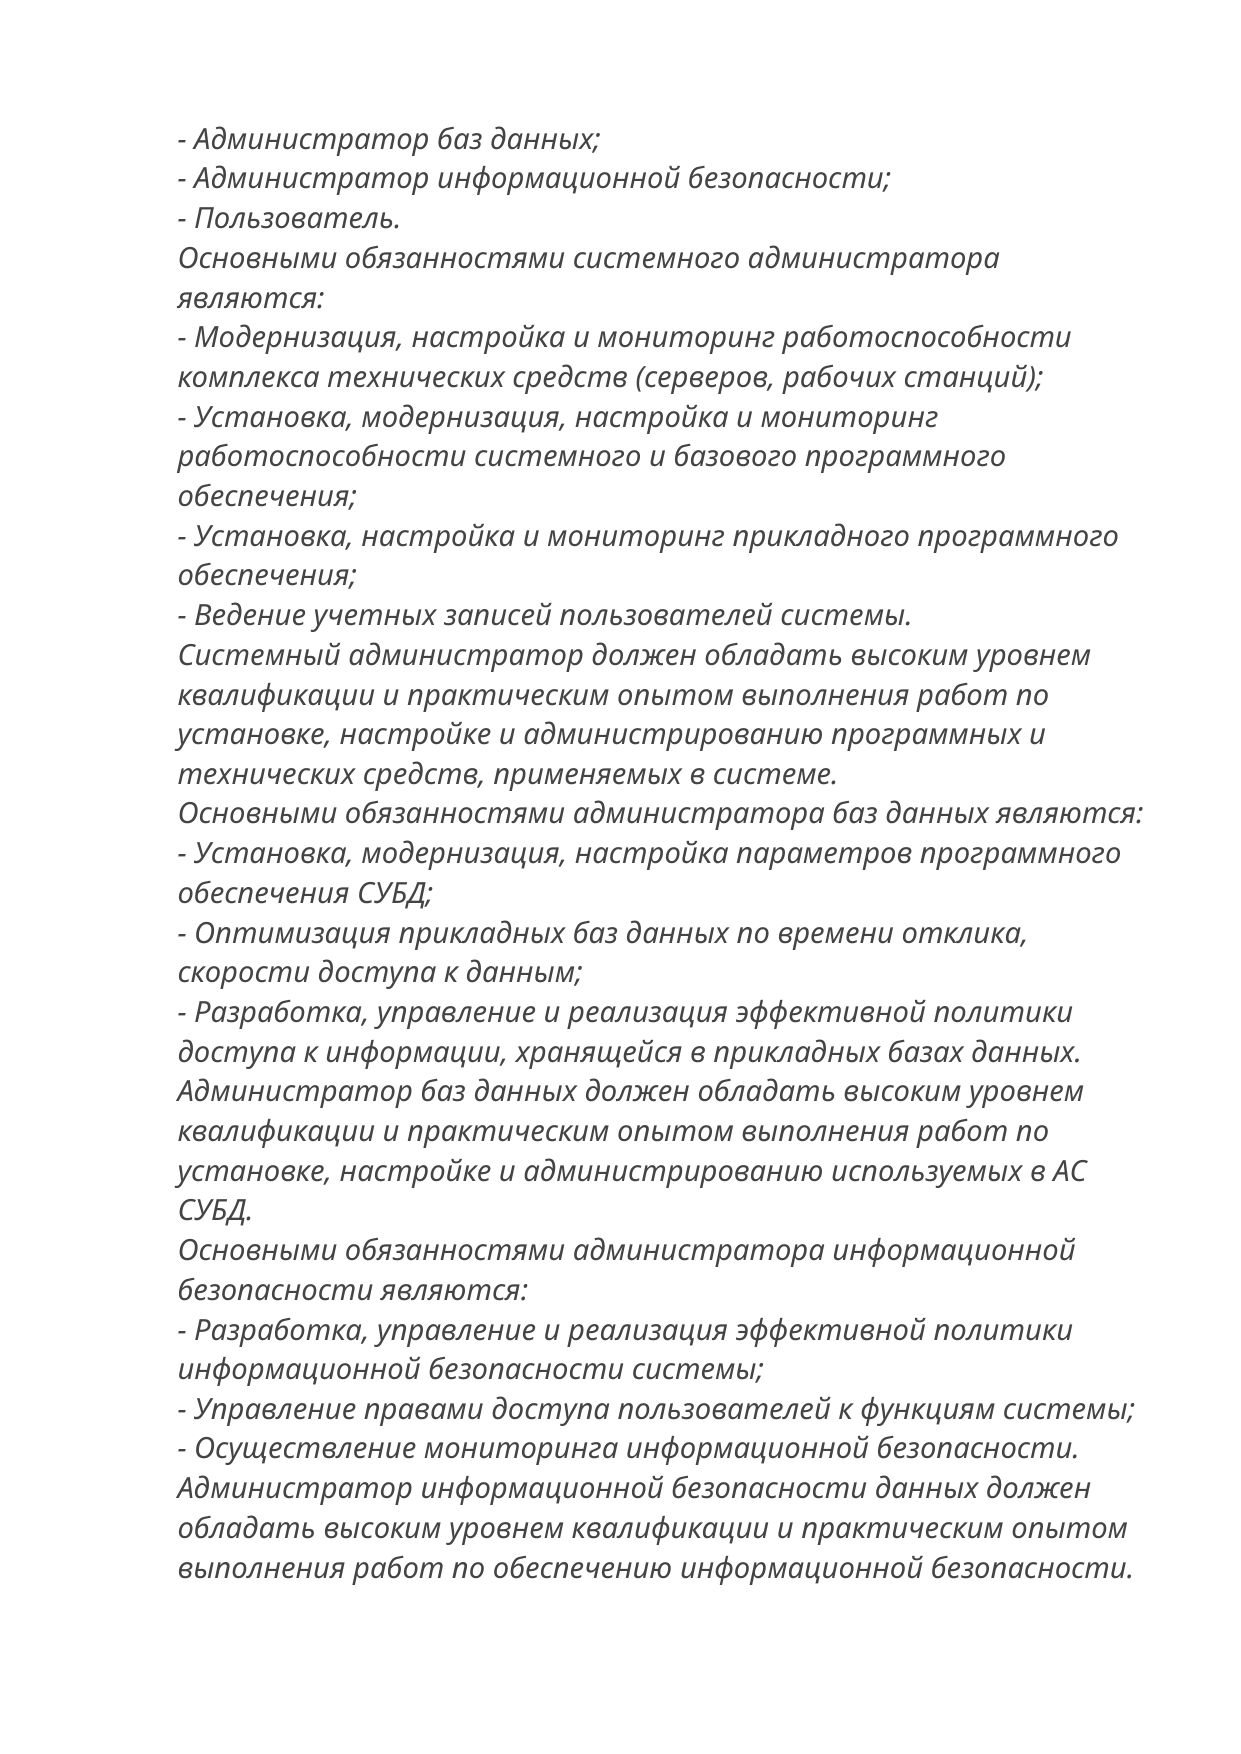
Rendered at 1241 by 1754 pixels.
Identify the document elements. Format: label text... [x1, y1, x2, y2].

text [177, 118, 1152, 237]
text Основными обязанностями администратора баз данных являются: - Установка, модернизация, настройка параметров программного обеспечения СУБД; - Оптимизация прикладных баз данных по времени отклика, скорости доступа к данным; - Разработка, управление и реализация эффективной политики доступа к информации, хранящейся в прикладных базах данных. Администратор баз данных должен обладать высоким уровнем квалификации и практическим опытом выполнения работ по установке, настройке и администрированию используемых в АС СУБД. [177, 793, 1152, 1229]
text Основными обязанностями системного администратора являются: - Модернизация, настройка и мониторинг работоспособности комплекса технических средств (серверов, рабочих станций); - Установка, модернизация, настройка и мониторинг работоспособности системного и базового программного обеспечения; - Установка, настройка и мониторинг прикладного программного обеспечения; - Ведение учетных записей пользователей системы. Системный администратор должен обладать высоким уровнем квалификации и практическим опытом выполнения работ по установке, настройке и администрированию программных и технических средств, применяемых в системе. [177, 237, 1152, 793]
text Основными обязанностями администратора информационной безопасности являются: - Разработка, управление и реализация эффективной политики информационной безопасности системы; - Управление правами доступа пользователей к функциям системы; - Осуществление мониторинга информационной безопасности. Администратор информационной безопасности данных должен обладать высоким уровнем квалификации и практическим опытом выполнения работ по обеспечению информационной безопасности. [177, 1229, 1152, 1587]
